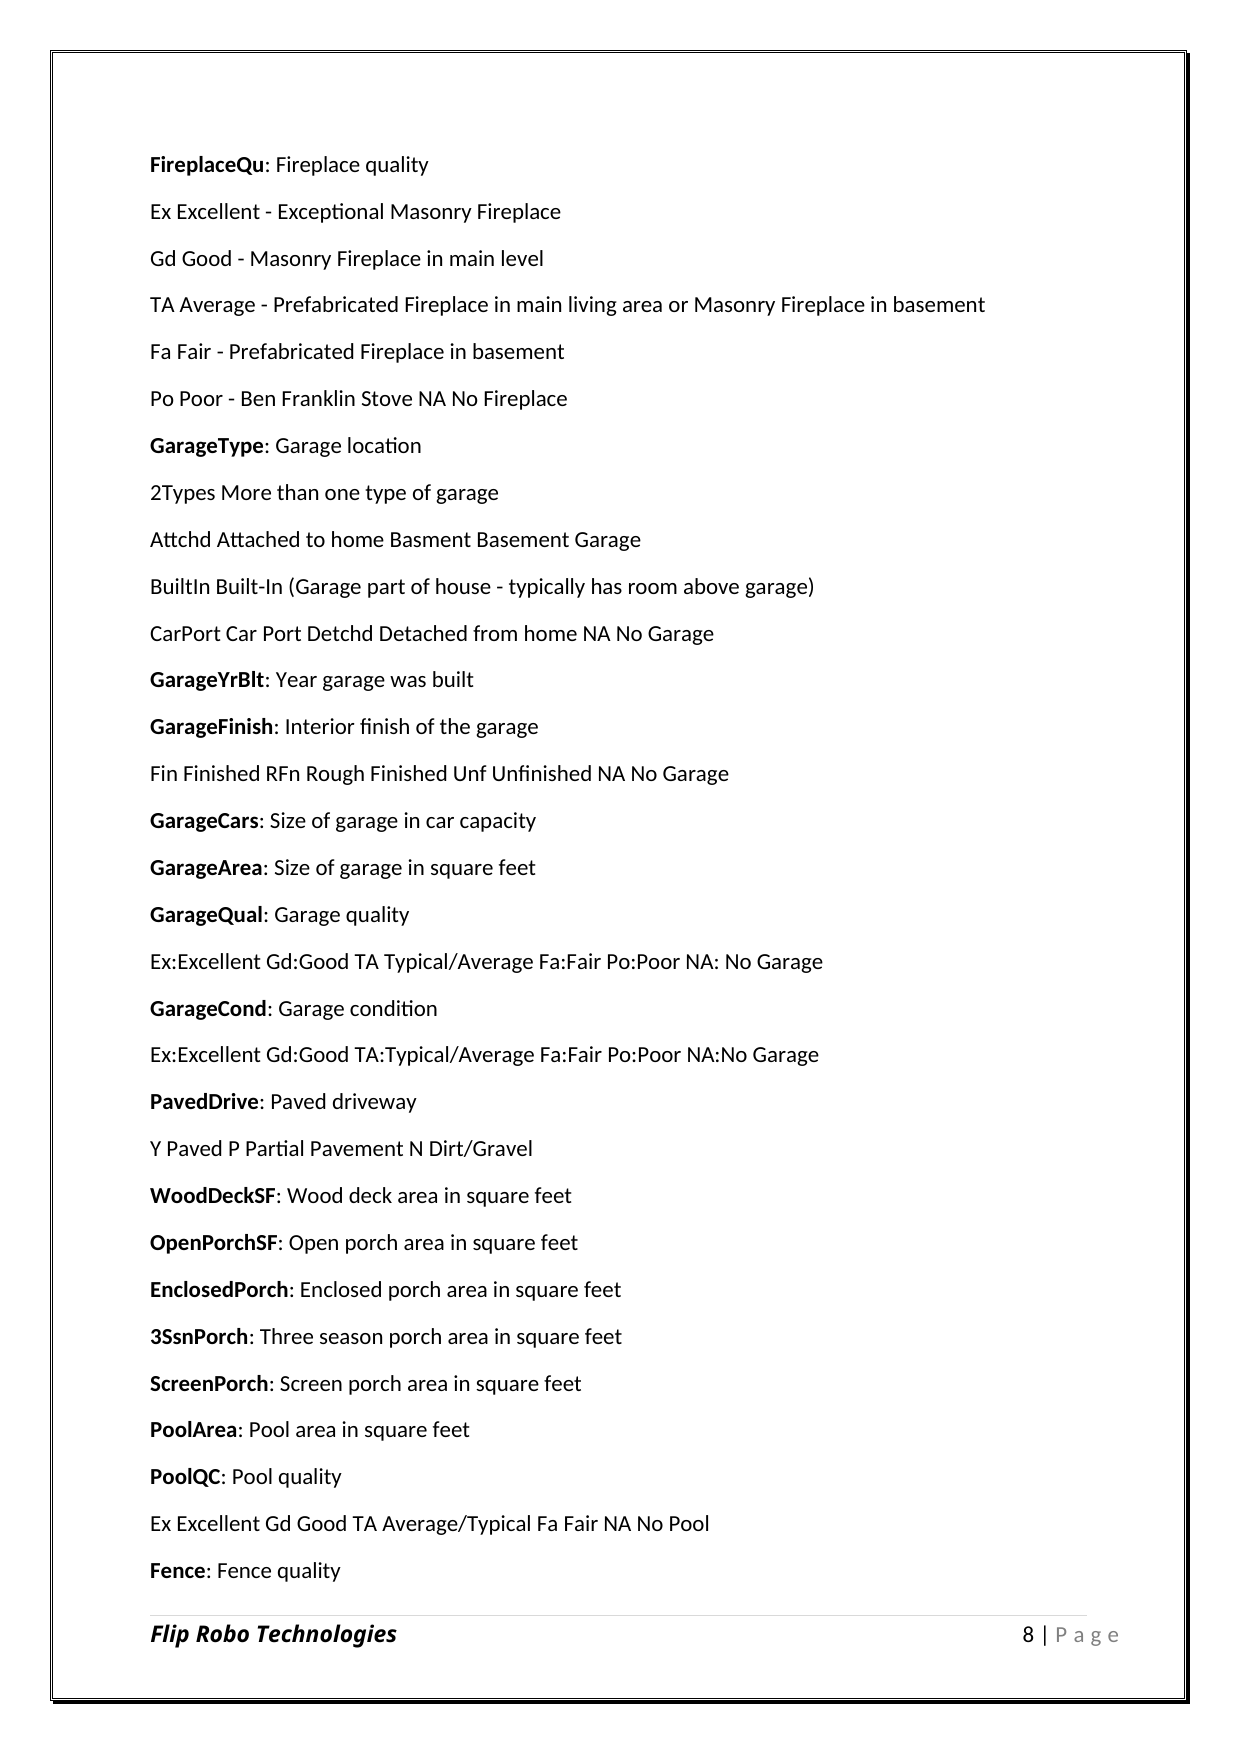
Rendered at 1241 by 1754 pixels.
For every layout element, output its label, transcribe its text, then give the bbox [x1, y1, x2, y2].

text Ex Excellent Gd Good TA Average/Typical Fa Fair NA No Pool [150, 1509, 1087, 1537]
text PoolArea: Pool area in square feet [150, 1416, 1087, 1444]
text PoolQC: Pool quality [150, 1462, 1087, 1491]
text Fa Fair - Prefabricated Fireplace in basement [150, 337, 1087, 366]
text Ex:Excellent Gd:Good TA Typical/Average Fa:Fair Po:Poor NA: No Garage [150, 947, 1087, 975]
text WoodDeckSF: Wood deck area in square feet [150, 1181, 1087, 1209]
text Ex:Excellent Gd:Good TA:Typical/Average Fa:Fair Po:Poor NA:No Garage [150, 1041, 1087, 1069]
text ScreenPorch: Screen porch area in square feet [150, 1369, 1087, 1397]
text GarageArea: Size of garage in square feet [150, 853, 1087, 881]
text PavedDrive: Paved driveway [150, 1087, 1087, 1116]
text Fence: Fence quality [150, 1556, 1087, 1584]
text TA Average - Prefabricated Fireplace in main living area or Masonry Fireplace in basement [150, 291, 1087, 319]
text Ex Excellent - Exceptional Masonry Fireplace [150, 197, 1087, 225]
text BuiltIn Built-In (Garage part of house - typically has room above garage) [150, 572, 1087, 600]
text FireplaceQu: Fireplace quality [150, 150, 1087, 178]
text Po Poor - Ben Franklin Stove NA No Fireplace [150, 384, 1087, 412]
text GarageFinish: Interior finish of the garage [150, 712, 1087, 741]
text GarageYrBlt: Year garage was built [150, 666, 1087, 694]
text OpenPorchSF: Open porch area in square feet [150, 1228, 1087, 1256]
text CarPort Car Port Detchd Detached from home NA No Garage [150, 619, 1087, 647]
text 3SsnPorch: Three season porch area in square feet [150, 1322, 1087, 1350]
text Gd Good - Masonry Fireplace in main level [150, 244, 1087, 272]
text GarageCars: Size of garage in car capacity [150, 806, 1087, 834]
text 2Types More than one type of garage [150, 478, 1087, 506]
text GarageQual: Garage quality [150, 900, 1087, 928]
text Fin Finished RFn Rough Finished Unf Unfinished NA No Garage [150, 759, 1087, 787]
text GarageType: Garage location [150, 431, 1087, 459]
text EnclosedPorch: Enclosed porch area in square feet [150, 1275, 1087, 1303]
text GarageCond: Garage condition [150, 994, 1087, 1022]
text Attchd Attached to home Basment Basement Garage [150, 525, 1087, 553]
text Y Paved P Partial Pavement N Dirt/Gravel [150, 1134, 1087, 1162]
